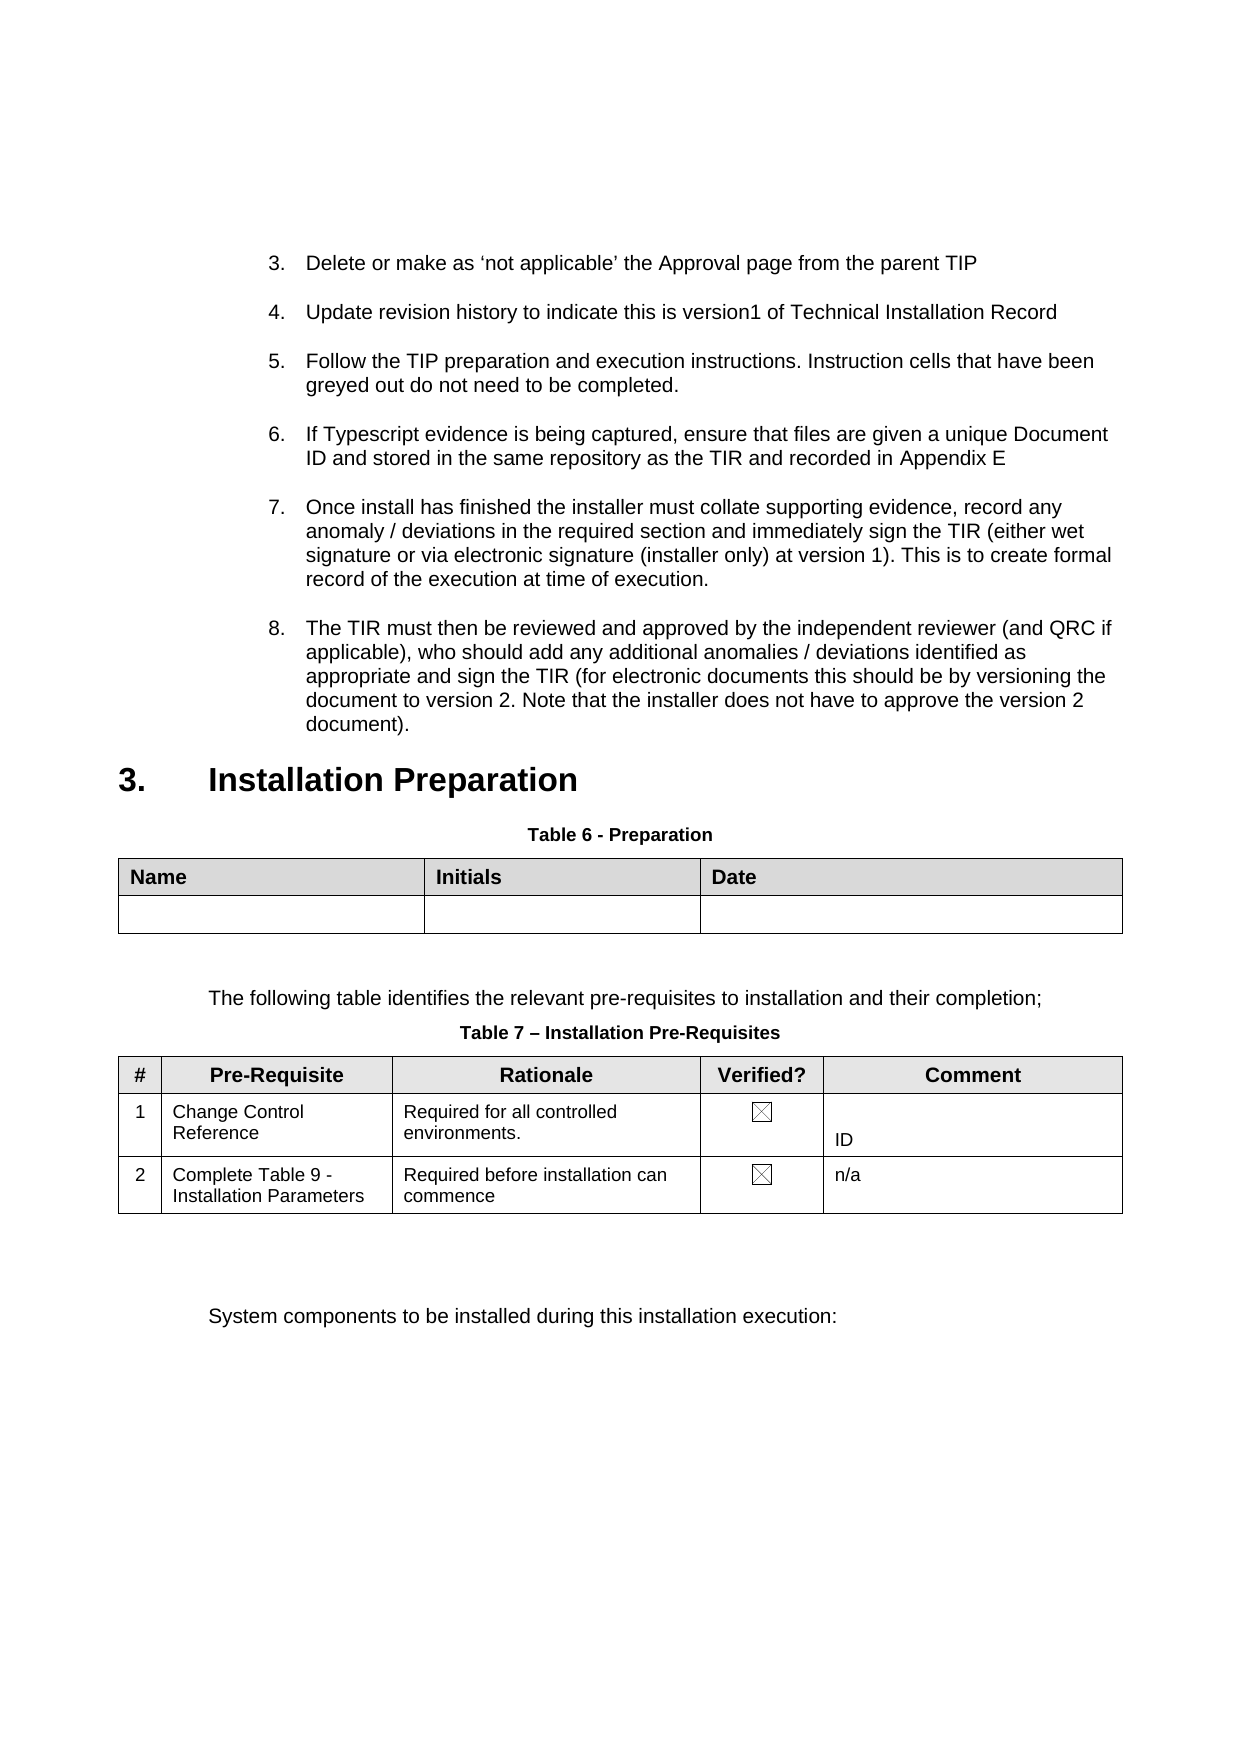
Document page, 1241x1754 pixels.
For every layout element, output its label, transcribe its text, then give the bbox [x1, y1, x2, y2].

table_cell n/a [824, 1157, 1122, 1213]
list Follow the TIP preparation and execution instructions. Instruction cells that have been greyed out do not need to be completed. [268, 349, 1122, 397]
text Table 6 - Preparation [118, 824, 1122, 845]
text System components to be installed during this installation execution: [208, 1304, 1122, 1328]
table_header Name [119, 859, 424, 895]
text Table 7 – Installation Pre-Requisites [118, 1022, 1122, 1043]
subtitle Installation Preparation [118, 760, 1122, 799]
list Delete or make as ‘not applicable’ the Approval page from the parent TIP [268, 251, 1122, 275]
table_cell ID [824, 1094, 1122, 1156]
table_cell [119, 896, 424, 933]
table_cell [701, 896, 1122, 933]
table_header # [119, 1057, 161, 1093]
text The following table identifies the relevant pre-requisites to installation and their completion; [208, 985, 1122, 1009]
table_header Date [701, 859, 1122, 895]
table_cell [701, 1157, 823, 1213]
table_cell 2 [119, 1157, 161, 1213]
table_header Rationale [393, 1057, 700, 1093]
table_header Comment [824, 1057, 1122, 1093]
list Once install has finished the installer must collate supporting evidence, record any anomaly / deviations in the required section and immediately sign the TIR (either wet signature or via electronic signature (installer only) at version 1). This is to create formal record of the execution at time of execution. [268, 495, 1122, 591]
table_cell Complete Table 9 - Installation Parameters [162, 1157, 392, 1213]
table_cell Change Control Reference [162, 1094, 392, 1156]
list The TIR must then be reviewed and approved by the independent reviewer (and QRC if applicable), who should add any additional anomalies / deviations identified as appropriate and sign the TIR (for electronic documents this should be by versioning the document to version 2. Note that the installer does not have to approve the version 2 document). [268, 616, 1122, 735]
table_cell [425, 896, 700, 933]
table_header Pre-Requisite [162, 1057, 392, 1093]
table_header Verified? [701, 1057, 823, 1093]
table_cell Required for all controlled environments. [393, 1094, 700, 1156]
table_cell [701, 1094, 823, 1156]
list Update revision history to indicate this is version1 of Technical Installation Record [268, 300, 1122, 324]
list If Typescript evidence is being captured, ensure that files are given a unique Document ID and stored in the same repository as the TIR and recorded in Appendix E [268, 422, 1122, 470]
table_cell 1 [119, 1094, 161, 1156]
table_cell Required before installation can commence [393, 1157, 700, 1213]
table_header Initials [425, 859, 700, 895]
